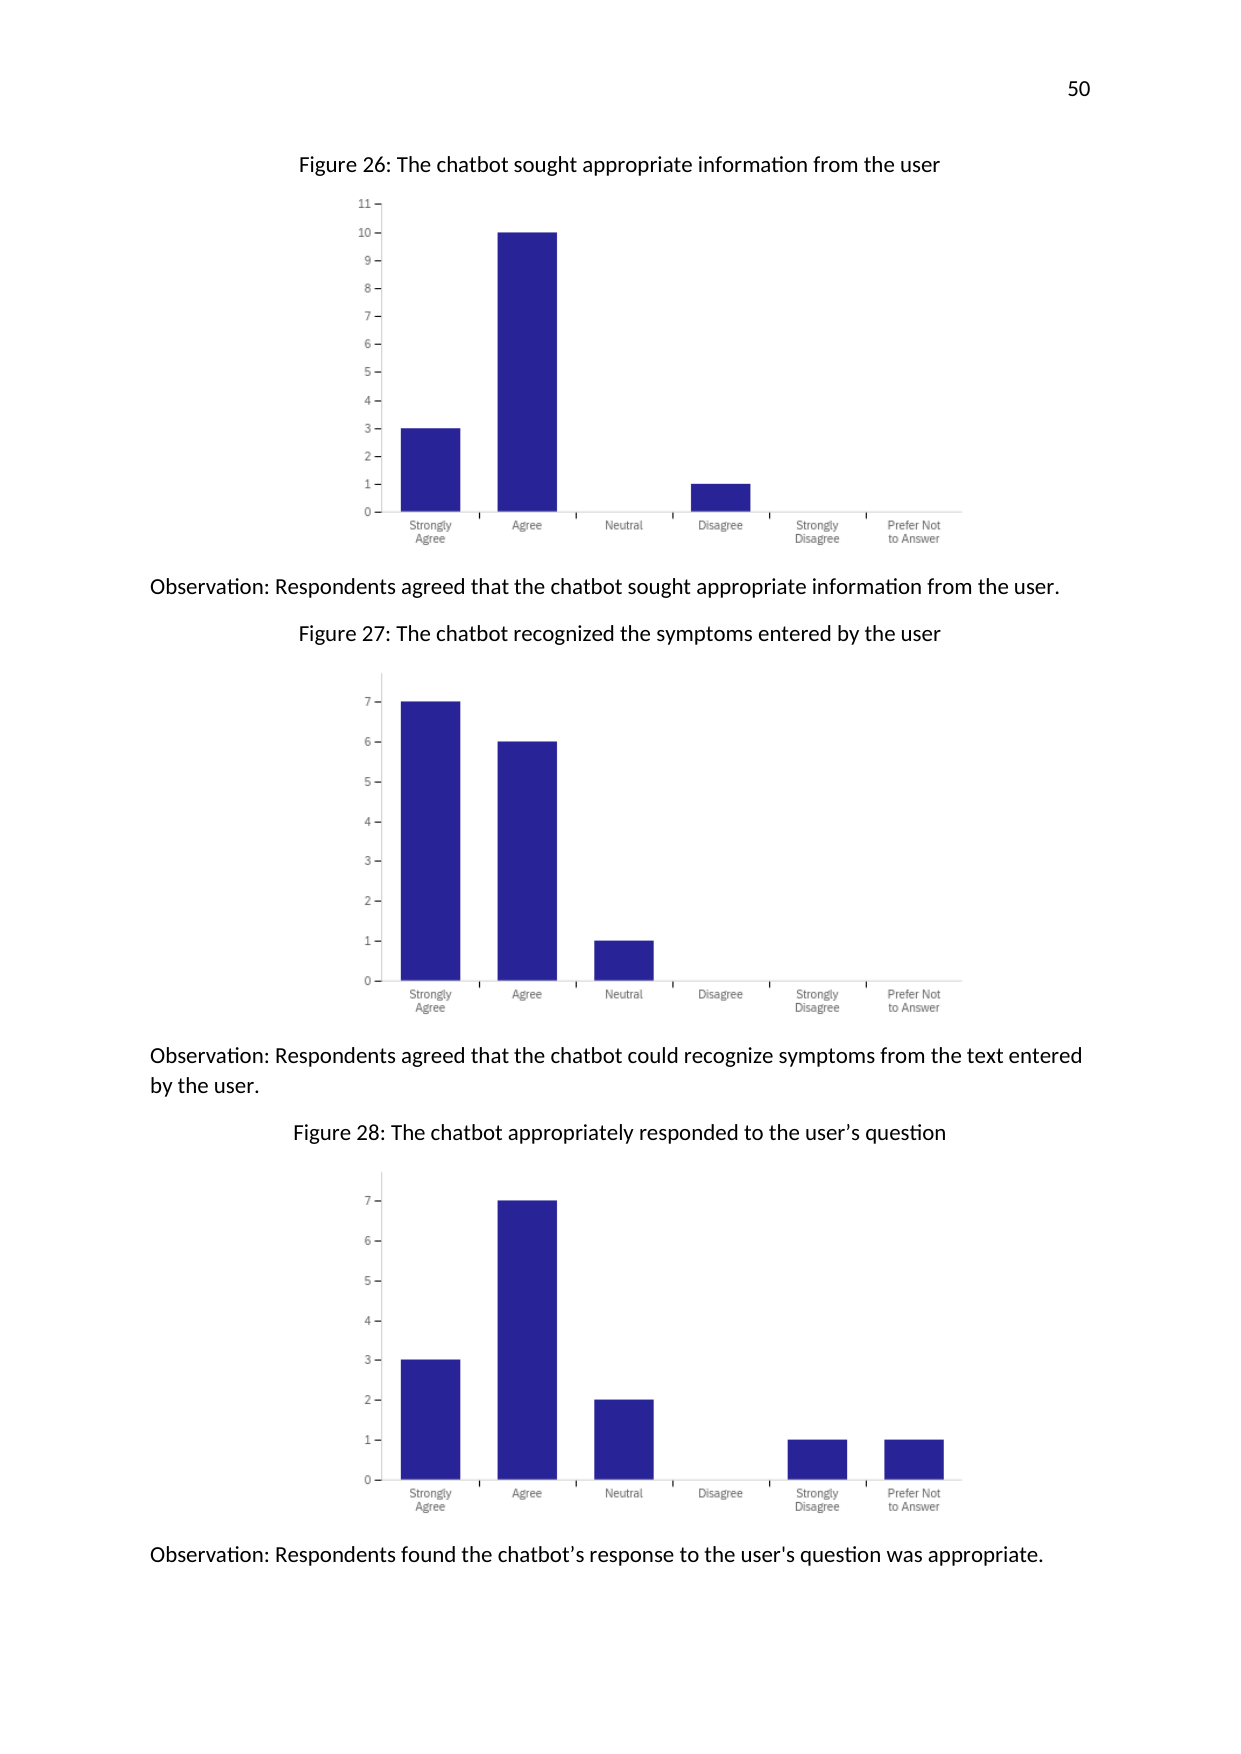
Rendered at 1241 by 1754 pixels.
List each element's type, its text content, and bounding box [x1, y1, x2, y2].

picture [253, 667, 987, 1023]
text Figure 27: The chatbot recognized the symptoms entered by the user [150, 619, 1090, 647]
text Observation: Respondents found the chatbot’s response to the user's question was appropriate. [150, 1540, 1090, 1568]
text Observation: Respondents agreed that the chatbot could recognize symptoms from the text entered by the user. [150, 1041, 1090, 1099]
text Figure 28: The chatbot appropriately responded to the user’s question [150, 1118, 1090, 1146]
picture [253, 198, 987, 554]
text Observation: Respondents agreed that the chatbot sought appropriate information from the user. [150, 572, 1090, 600]
text Figure 26: The chatbot sought appropriate information from the user [150, 150, 1090, 178]
picture [253, 1167, 987, 1522]
